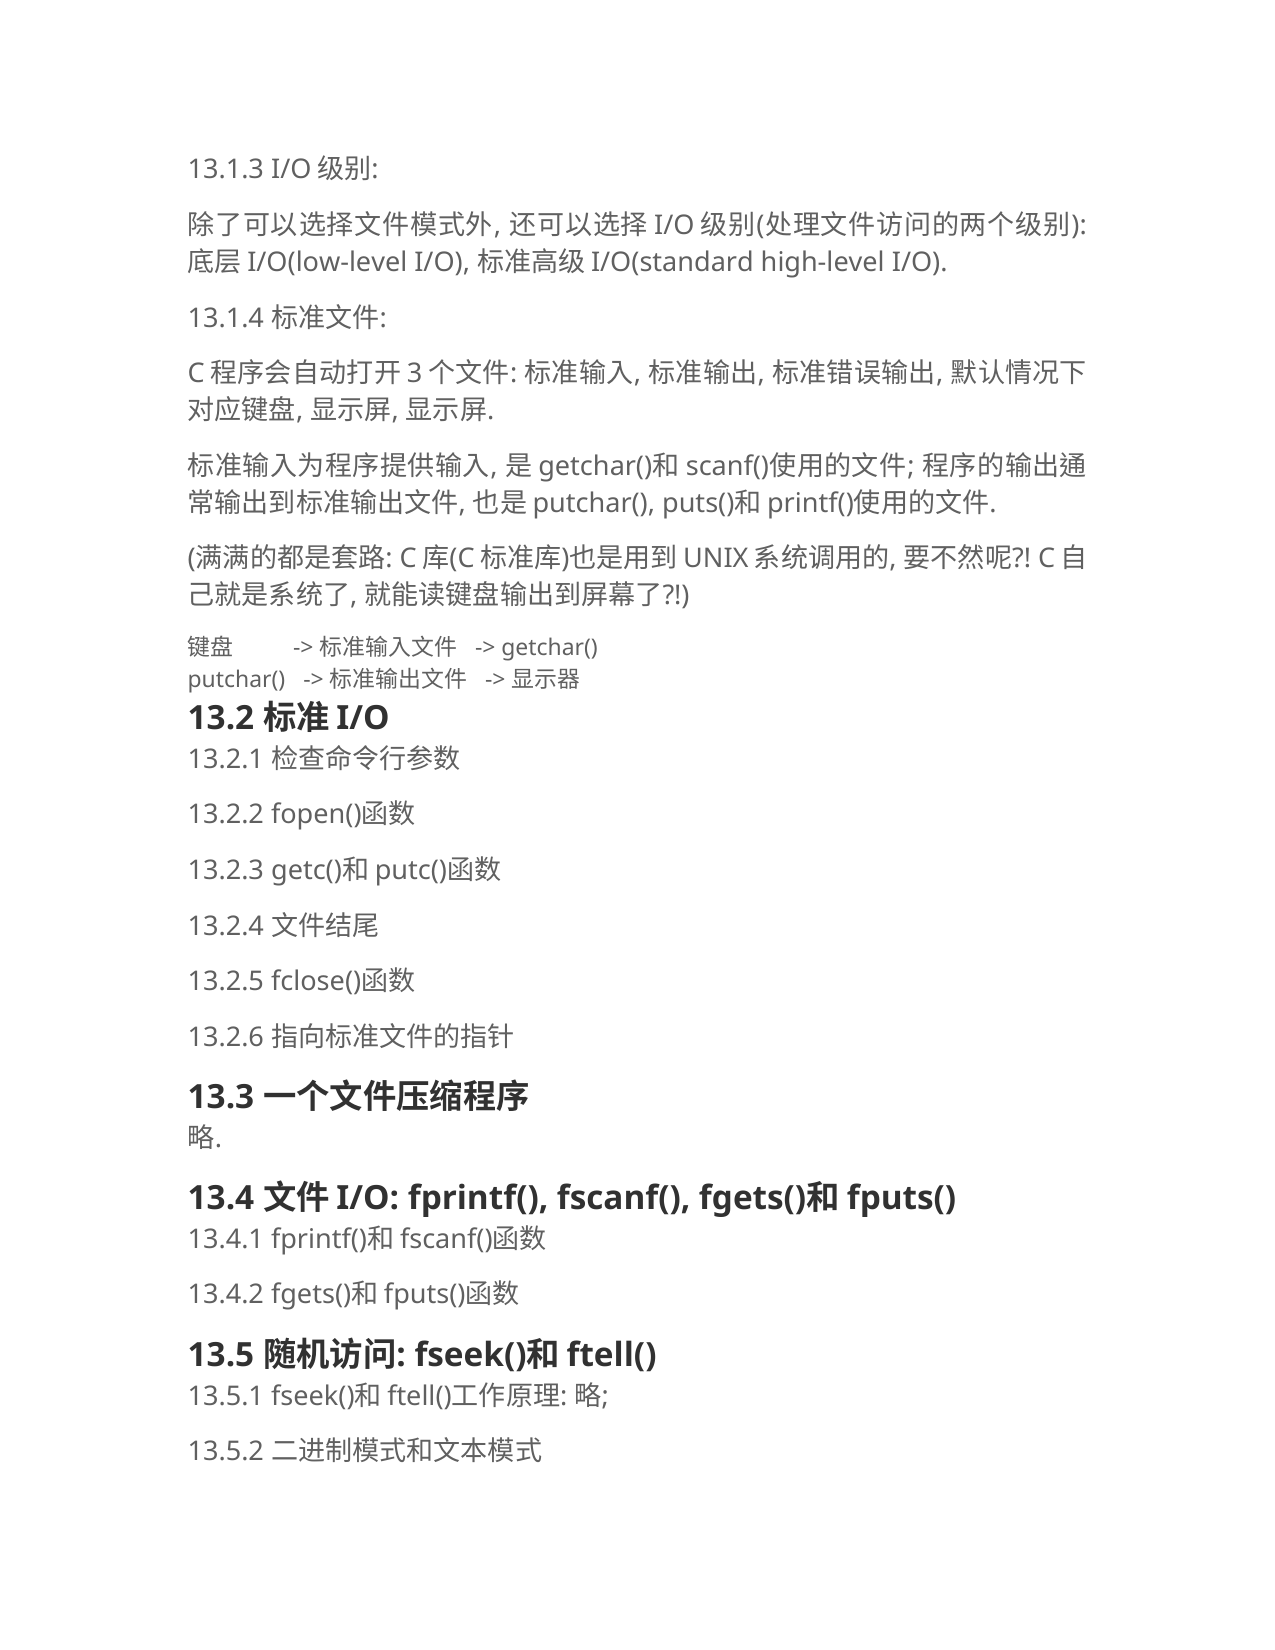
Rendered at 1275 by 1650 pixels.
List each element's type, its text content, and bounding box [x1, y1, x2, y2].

text putchar() -> 标准输出文件 -> 显示器 [187, 662, 1087, 694]
text 13.3 一个文件压缩程序 [187, 1073, 1087, 1118]
text (满满的都是套路: C库(C标准库)也是用到UNIX系统调用的, 要不然呢?! C自己就是系统了, 就能读键盘输出到屏幕了?!) [187, 539, 1087, 612]
text 13.2 标准I/O [187, 694, 1087, 739]
text 13.1.4 标准文件: [187, 298, 1087, 335]
text 13.5.1 fseek()和ftell()工作原理: 略; [187, 1376, 1087, 1413]
text 13.4.2 fgets()和fputs()函数 [187, 1275, 1087, 1312]
text 13.2.4 文件结尾 [187, 906, 1087, 943]
text 标准输入为程序提供输入, 是getchar()和scanf()使用的文件; 程序的输出通常输出到标准输出文件, 也是putchar(), puts()和printf()使用的文件. [187, 446, 1087, 520]
text 略. [187, 1118, 1087, 1155]
text 13.4.1 fprintf()和fscanf()函数 [187, 1219, 1087, 1256]
text 13.2.3 getc()和putc()函数 [187, 850, 1087, 887]
text 13.1.3 I/O级别: [187, 150, 1087, 187]
text 13.5.2 二进制模式和文本模式 [187, 1432, 1087, 1468]
text 13.2.6 指向标准文件的指针 [187, 1017, 1087, 1054]
text 除了可以选择文件模式外, 还可以选择I/O级别(处理文件访问的两个级别): 底层I/O(low-level I/O), 标准高级I/O(standard high-level I/O). [187, 206, 1087, 279]
text 13.2.2 fopen()函数 [187, 795, 1087, 832]
text 13.2.1 检查命令行参数 [187, 739, 1087, 776]
text 13.4 文件I/O: fprintf(), fscanf(), fgets()和fputs() [187, 1174, 1087, 1219]
text 13.5 随机访问: fseek()和ftell() [187, 1331, 1087, 1376]
text C程序会自动打开3个文件: 标准输入, 标准输出, 标准错误输出, 默认情况下对应键盘, 显示屏, 显示屏. [187, 354, 1087, 427]
text 键盘 -> 标准输入文件 -> getchar() [187, 631, 1087, 662]
text 13.2.5 fclose()函数 [187, 962, 1087, 998]
